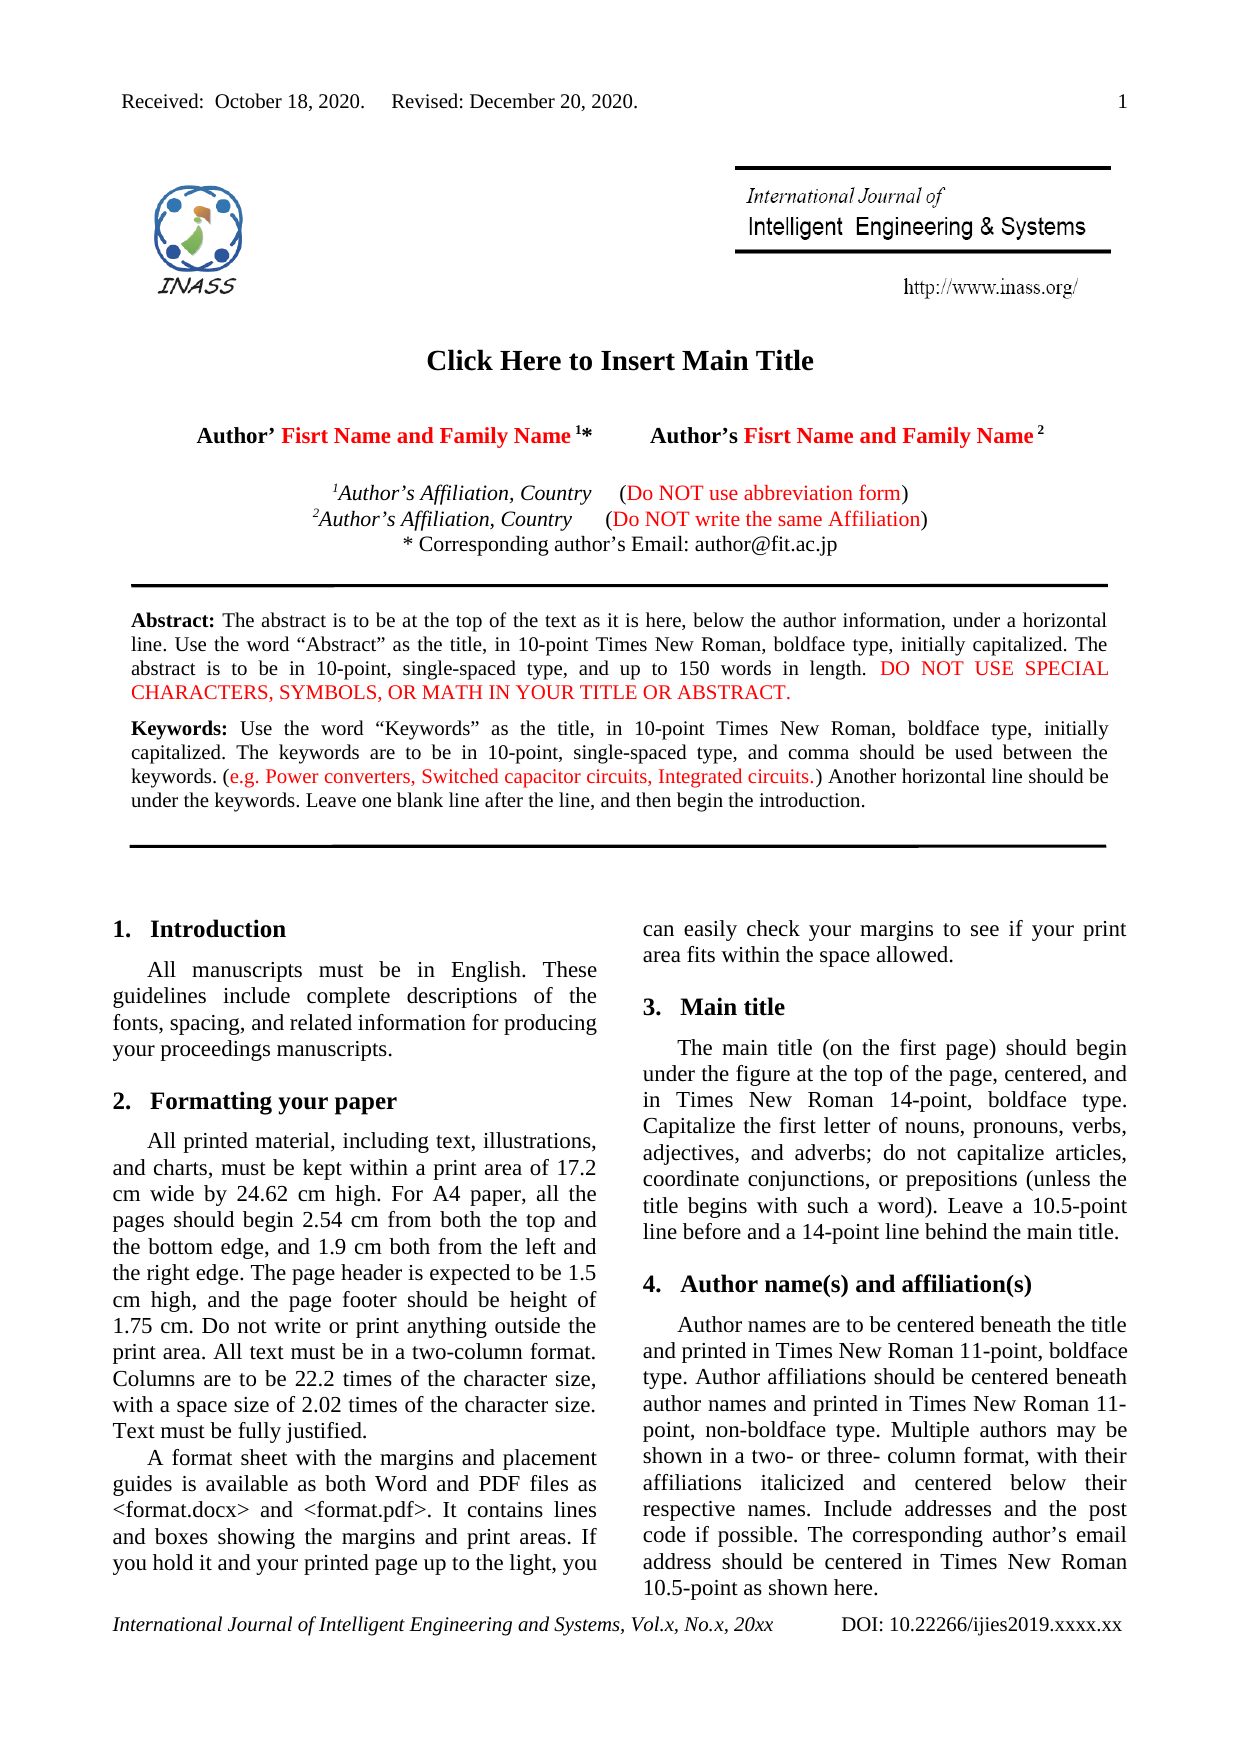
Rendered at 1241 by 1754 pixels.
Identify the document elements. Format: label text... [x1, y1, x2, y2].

text 1Author’s Affiliation, Country (Do NOT use abbreviation form) [112, 480, 1128, 506]
text Author’ Fisrt Name and Family Name 1* Author’s Fisrt Name and Family Name 2 [112, 422, 1128, 449]
list Main title [643, 992, 1128, 1021]
text The main title (on the first page) should begin under the figure at the top of the page, centered, and in Times New Roman 14-point, boldface type. Capitalize the first letter of nouns, pronouns, verbs, adjectives, and adverbs; do not capitalize articles, coordinate conjunctions, or prepositions (unless the title begins with such a word). Leave a 10.5-point line before and a 14-point line behind the main title. [643, 1033, 1128, 1244]
text A format sheet with the margins and placement guides is available as both Word and PDF files as <format.docx> and <format.pdf>. It contains lines and boxes showing the margins and print areas. If you hold it and your printed page up to the light, you can easily check your margins to see if your print area fits within the space allowed. [643, 914, 1128, 967]
list Introduction [112, 914, 598, 943]
text Keywords: Use the word “Keywords” as the title, in 10-point Times New Roman, boldface type, initially capitalized. The keywords are to be in 10-point, single-spaced type, and comma should be used between the keywords. (e.g. Power converters, Switched capacitor circuits, Integrated circuits.) Another horizontal line should be under the keywords. Leave one blank line after the line, and then begin the introduction. [131, 716, 1109, 812]
text Click Here to Insert Main Title [112, 343, 1128, 376]
text All printed material, including text, illustrations, and charts, must be kept within a print area of 17.2 cm wide by 24.62 cm high. For A4 paper, all the pages should begin 2.54 cm from both the top and the bottom edge, and 1.9 cm both from the left and the right edge. The page header is expected to be 1.5 cm high, and the page footer should be height of 1.75 cm. Do not write or print anything outside the print area. All text must be in a two-column format. Columns are to be 22.2 times of the character size, with a space size of 2.02 times of the character size. Text must be fully justified. [112, 1127, 598, 1444]
text Author names are to be centered beneath the title and printed in Times New Roman 11-point, boldface type. Author affiliations should be centered beneath author names and printed in Times New Roman 11-point, non-boldface type. Multiple authors may be shown in a two- or three- column format, with their affiliations italicized and centered below their respective names. Include addresses and the post code if possible. The corresponding author’s email address should be centered in Times New Roman 10.5-point as shown here. [643, 1311, 1128, 1601]
text Abstract: The abstract is to be at the top of the text as it is here, below the author information, under a horizontal line. Use the word “Abstract” as the title, in 10-point Times New Roman, boldface type, initially capitalized. The abstract is to be in 10-point, single-spaced type, and up to 150 words in length. DO NOT USE SPECIAL CHARACTERS, SYMBOLS, OR MATH IN YOUR TITLE OR ABSTRACT. [131, 607, 1109, 704]
list Author name(s) and affiliation(s) [643, 1269, 1128, 1298]
text * Corresponding author’s Email: author@fit.ac.jp [112, 531, 1128, 556]
text All manuscripts must be in English. These guidelines include complete descriptions of the fonts, spacing, and related information for producing your proceedings manuscripts. [112, 956, 598, 1061]
list Formatting your paper [112, 1086, 598, 1115]
text 2Author’s Affiliation, Country (Do NOT write the same Affiliation) [112, 506, 1128, 531]
text A format sheet with the margins and placement guides is available as both Word and PDF files as <format.docx> and <format.pdf>. It contains lines and boxes showing the margins and print areas. If you hold it and your printed page up to the light, you can easily check your margins to see if your print area fits within the space allowed. [112, 1444, 598, 1576]
